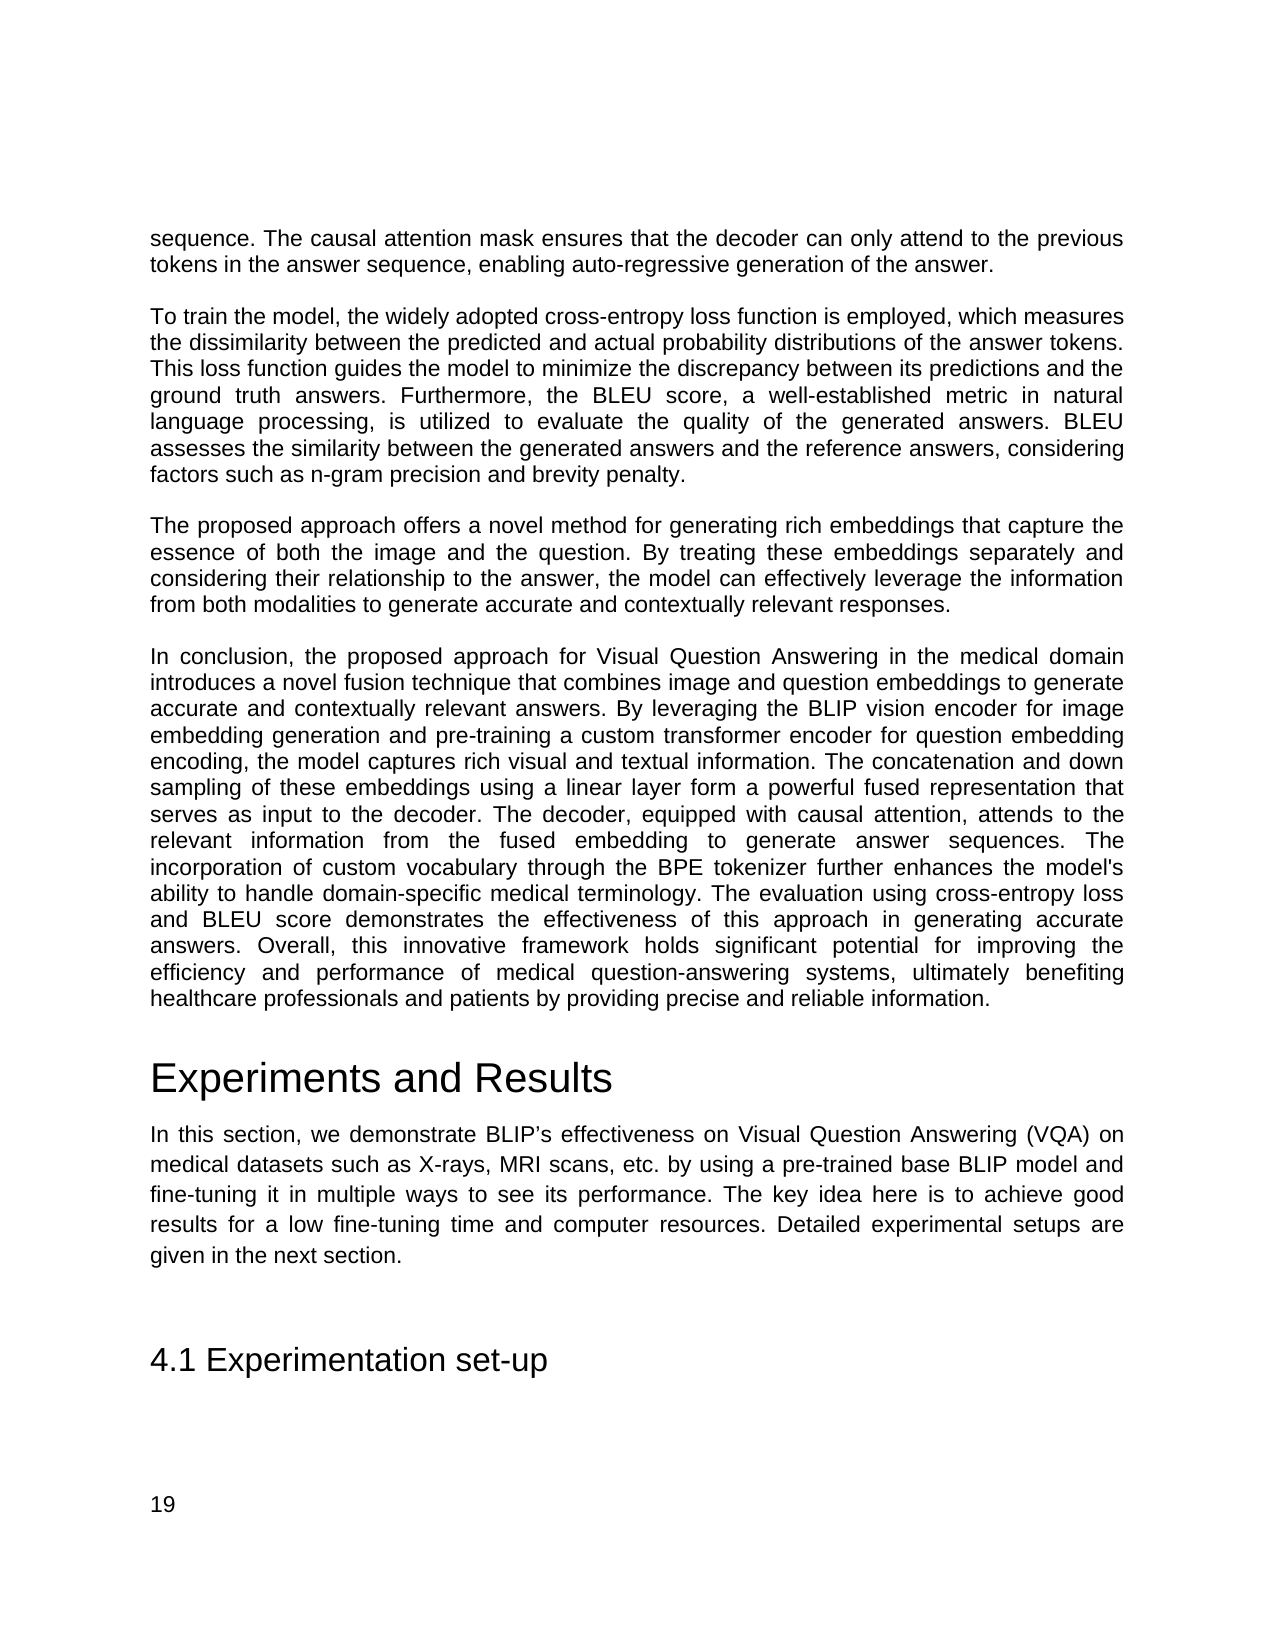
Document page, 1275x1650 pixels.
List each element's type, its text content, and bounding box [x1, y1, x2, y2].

text In conclusion, the proposed approach for Visual Question Answering in the medical domain introduces a novel fusion technique that combines image and question embeddings to generate accurate and contextually relevant answers. By leveraging the BLIP vision encoder for image embedding generation and pre-training a custom transformer encoder for question embedding encoding, the model captures rich visual and textual information. The concatenation and down sampling of these embeddings using a linear layer form a powerful fused representation that serves as input to the decoder. The decoder, equipped with causal attention, attends to the relevant information from the fused embedding to generate answer sequences. The incorporation of custom vocabulary through the BPE tokenizer further enhances the model's ability to handle domain-specific medical terminology. The evaluation using cross-entropy loss and BLEU score demonstrates the effectiveness of this approach in generating accurate answers. Overall, this innovative framework holds significant potential for improving the efficiency and performance of medical question-answering systems, ultimately benefiting healthcare professionals and patients by providing precise and reliable information. [150, 643, 1125, 1012]
subtitle 4.1 Experimentation set-up [150, 1339, 1125, 1378]
text In this section, we demonstrate BLIP’s effectiveness on Visual Question Answering (VQA) on medical datasets such as X-rays, MRI scans, etc. by using a pre-trained base BLIP model and fine-tuning it in multiple ways to see its performance. The key idea here is to achieve good results for a low fine-tuning time and computer resources. Detailed experimental setups are given in the next section. [150, 1121, 1125, 1268]
text The proposed approach offers a novel method for generating rich embeddings that capture the essence of both the image and the question. By treating these embeddings separately and considering their relationship to the answer, the model can effectively leverage the information from both modalities to generate accurate and contextually relevant responses. [150, 512, 1125, 618]
text To train the model, the widely adopted cross-entropy loss function is employed, which measures the dissimilarity between the predicted and actual probability distributions of the answer tokens. This loss function guides the model to minimize the discrepancy between its predictions and the ground truth answers. Furthermore, the BLEU score, a well-established metric in natural language processing, is utilized to evaluate the quality of the generated answers. BLEU assesses the similarity between the generated answers and the reference answers, considering factors such as n-gram precision and brevity penalty. [150, 303, 1125, 487]
subtitle Experiments and Results [150, 1053, 1125, 1101]
